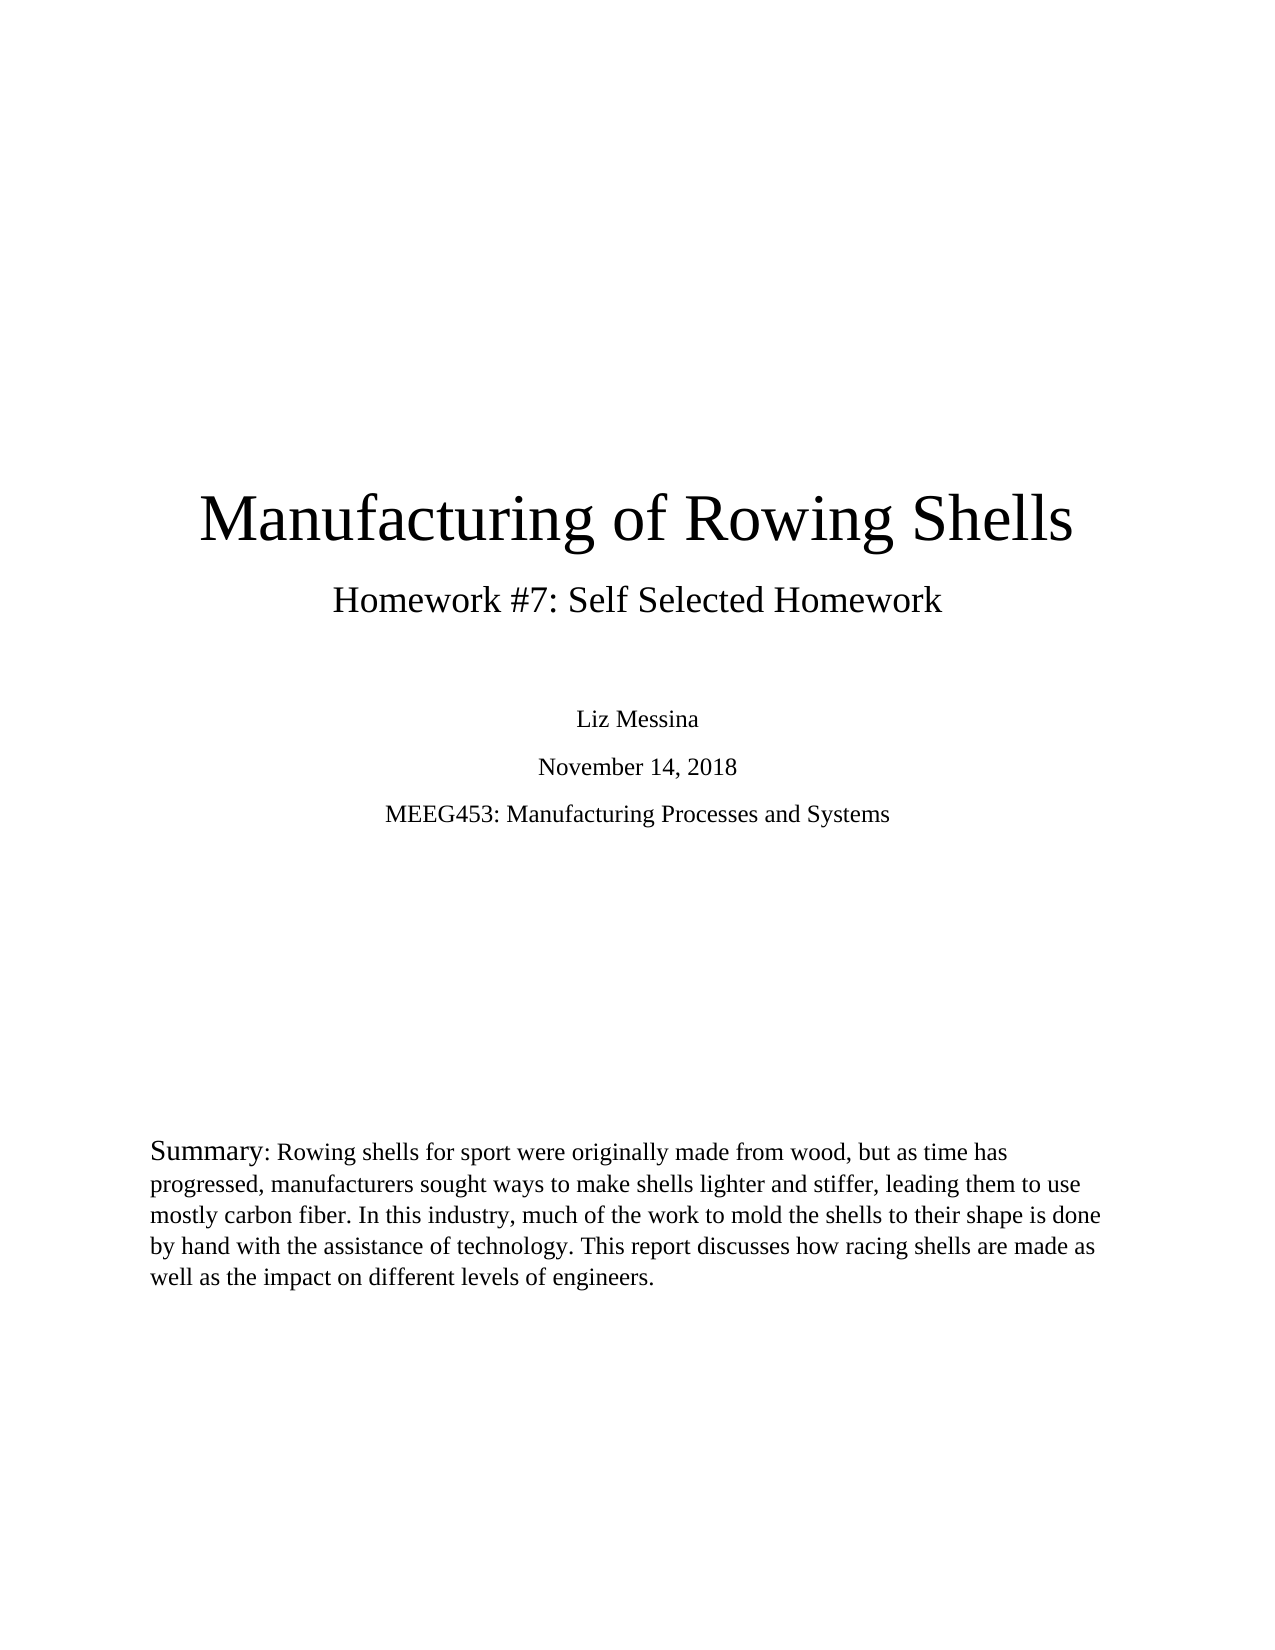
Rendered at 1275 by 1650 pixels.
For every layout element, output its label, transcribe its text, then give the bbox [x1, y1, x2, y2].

text Homework #7: Self Selected Homework [150, 577, 1125, 621]
text Liz Messina [150, 704, 1125, 733]
text MEEG453: Manufacturing Processes and Systems [150, 799, 1125, 828]
text Manufacturing of Rowing Shells [150, 478, 1125, 555]
text November 14, 2018 [150, 752, 1125, 780]
text Summary: Rowing shells for sport were originally made from wood, but as time has progressed, manufacturers sought ways to make shells lighter and stiffer, leading them to use mostly carbon fiber. In this industry, much of the work to mold the shells to their shape is done by hand with the assistance of technology. This report discusses how racing shells are made as well as the impact on different levels of engineers. [150, 1133, 1125, 1291]
